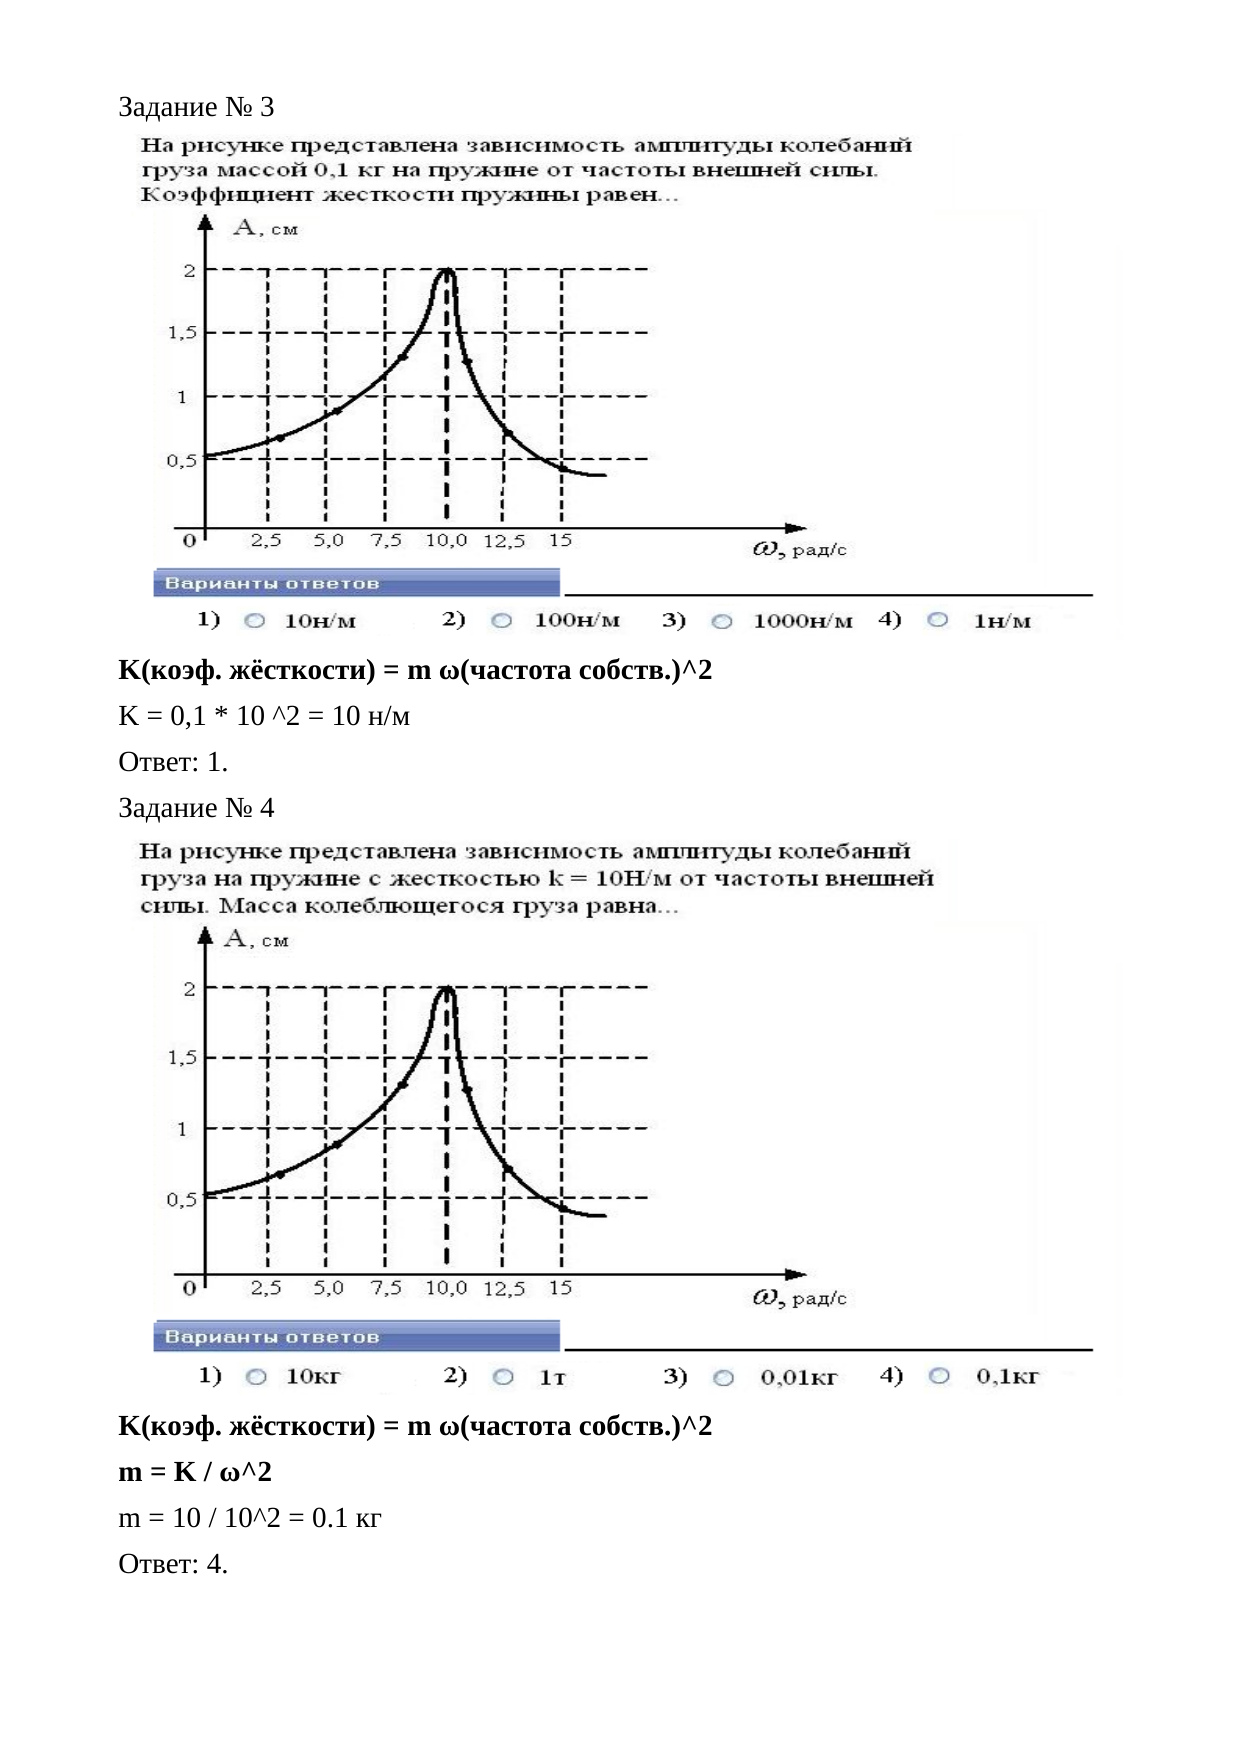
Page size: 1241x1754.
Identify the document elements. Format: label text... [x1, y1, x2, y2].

text Ответ: 1. [118, 744, 1152, 777]
text Задание № 3 [118, 89, 1152, 122]
picture [118, 134, 1123, 640]
text m = K / ω^2 [118, 1454, 1152, 1487]
text K(коэф. жёсткости) = m ω(частота собств.)^2 [118, 652, 1152, 685]
text K(коэф. жёсткости) = m ω(частота собств.)^2 [118, 1408, 1152, 1441]
picture [118, 836, 1123, 1396]
text m = 10 / 10^2 = 0.1 кг [118, 1500, 1152, 1533]
text Ответ: 4. [118, 1546, 1152, 1579]
text K = 0,1 * 10 ^2 = 10 н/м [118, 698, 1152, 731]
text Задание № 4 [118, 790, 1152, 823]
